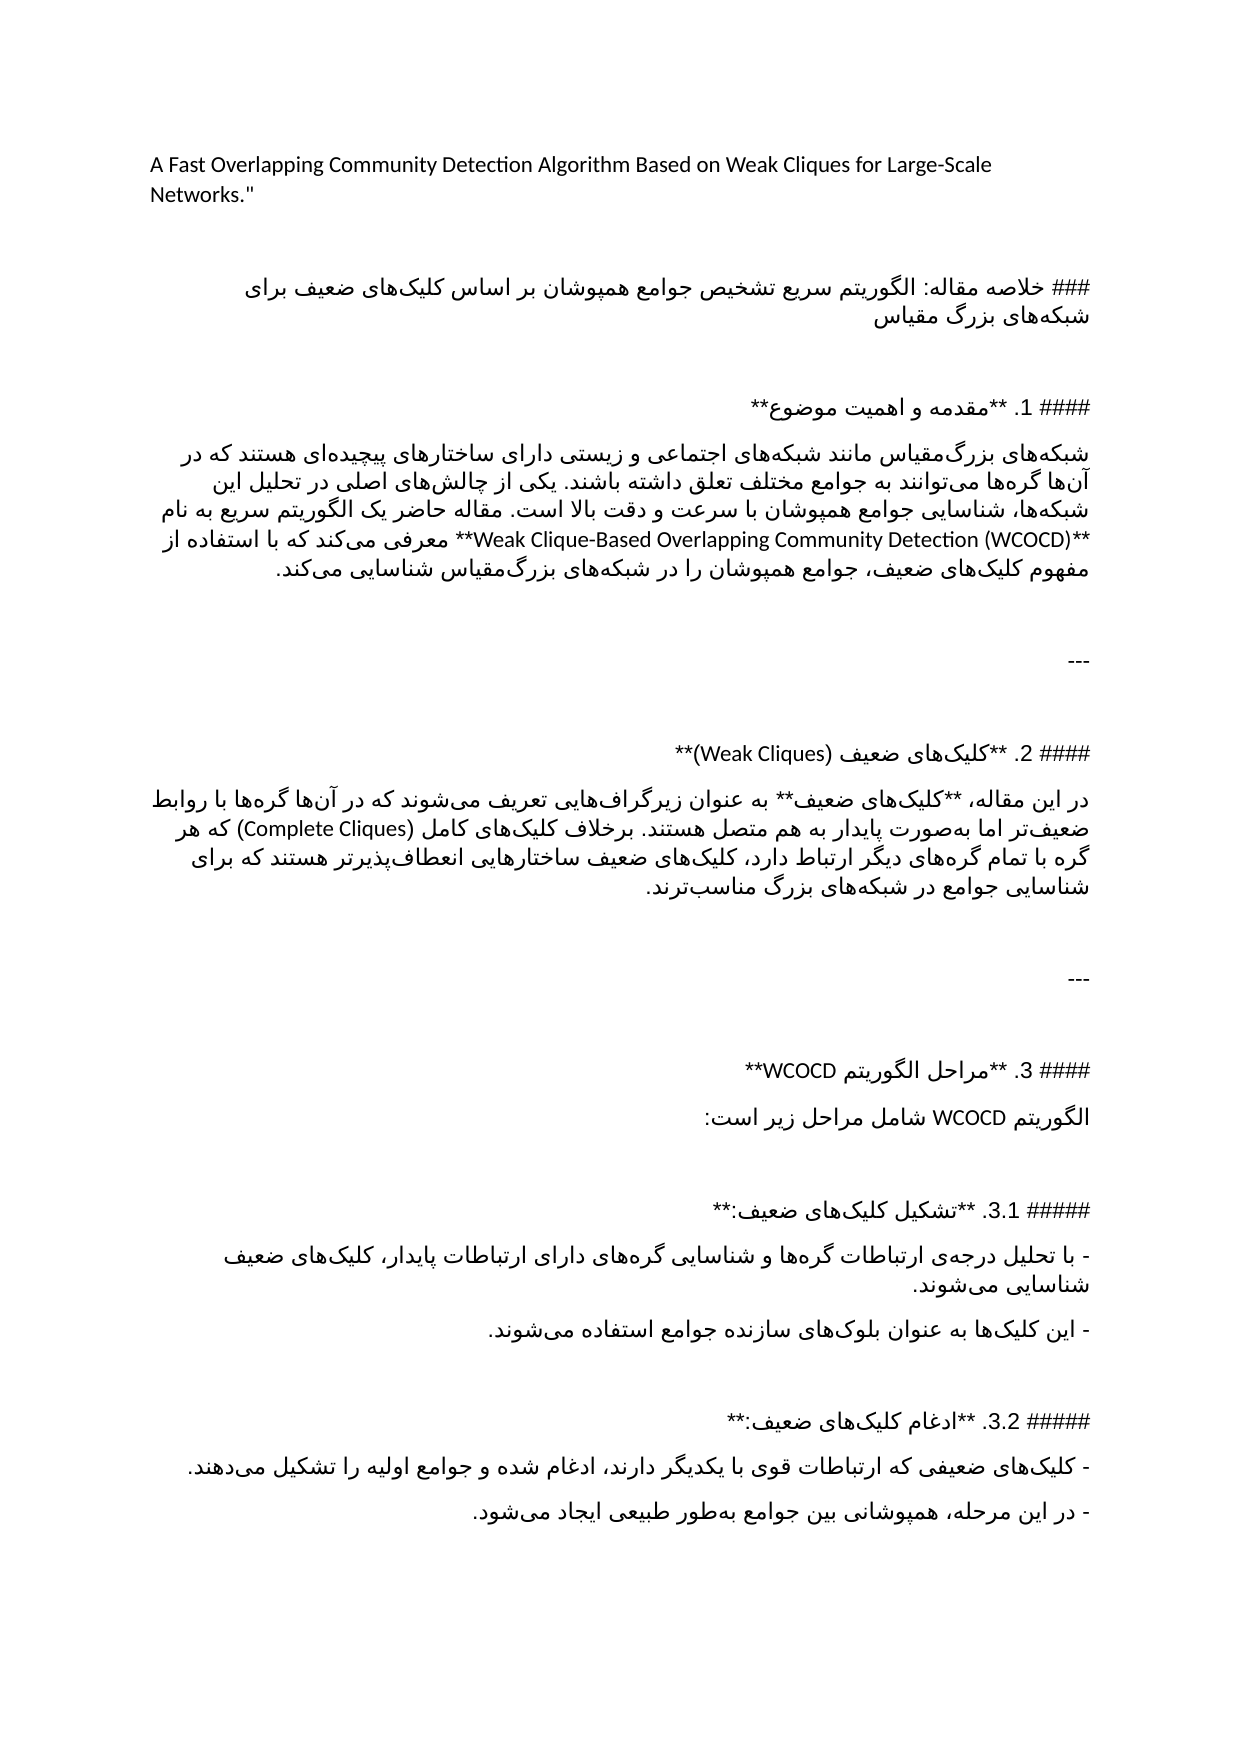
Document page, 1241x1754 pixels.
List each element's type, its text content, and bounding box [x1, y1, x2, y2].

text - کلیک‌های ضعیفی که ارتباطات قوی با یکدیگر دارند، ادغام شده و جوامع اولیه را تشکیل می‌دهند. [150, 1453, 1090, 1479]
text #### 3. **مراحل الگوریتم WCOCD** [150, 1057, 1090, 1085]
text --- [150, 965, 1090, 991]
text ##### 3.2. **ادغام کلیک‌های ضعیف:** [150, 1408, 1090, 1434]
text #### 2. **کلیک‌های ضعیف (Weak Cliques)** [150, 739, 1090, 767]
text A Fast Overlapping Community Detection Algorithm Based on Weak Cliques for Large-Scale Networks." [150, 150, 1090, 208]
text #### 1. **مقدمه و اهمیت موضوع** [150, 394, 1090, 421]
text در این مقاله، **کلیک‌های ضعیف** به عنوان زیرگراف‌هایی تعریف می‌شوند که در آن‌ها گره‌ها با روابط ضعیف‌تر اما به‌صورت پایدار به هم متصل هستند. برخلاف کلیک‌های کامل (Complete Cliques) که هر گره با تمام گره‌های دیگر ارتباط دارد، کلیک‌های ضعیف ساختارهایی انعطاف‌پذیرتر هستند که برای شناسایی جوامع در شبکه‌های بزرگ مناسب‌ترند. [150, 786, 1090, 899]
text ##### 3.1. **تشکیل کلیک‌های ضعیف:** [150, 1197, 1090, 1224]
text شبکه‌های بزرگ‌مقیاس مانند شبکه‌های اجتماعی و زیستی دارای ساختارهای پیچیده‌ای هستند که در آن‌ها گره‌ها می‌توانند به جوامع مختلف تعلق داشته باشند. یکی از چالش‌های اصلی در تحلیل این شبکه‌ها، شناسایی جوامع همپوشان با سرعت و دقت بالا است. مقاله حاضر یک الگوریتم سریع به نام **Weak Clique-Based Overlapping Community Detection (WCOCD)** معرفی می‌کند که با استفاده از مفهوم کلیک‌های ضعیف، جوامع همپوشان را در شبکه‌های بزرگ‌مقیاس شناسایی می‌کند. [150, 439, 1090, 581]
text - در این مرحله، همپوشانی بین جوامع به‌طور طبیعی ایجاد می‌شود. [150, 1498, 1090, 1524]
text ### خلاصه مقاله: الگوریتم سریع تشخیص جوامع همپوشان بر اساس کلیک‌های ضعیف برای شبکه‌های بزرگ مقیاس [150, 274, 1090, 329]
text - با تحلیل درجه‌ی ارتباطات گره‌ها و شناسایی گره‌های دارای ارتباطات پایدار، کلیک‌های ضعیف شناسایی می‌شوند. [150, 1242, 1090, 1297]
text --- [150, 647, 1090, 673]
text - این کلیک‌ها به عنوان بلوک‌های سازنده جوامع استفاده می‌شوند. [150, 1316, 1090, 1342]
text الگوریتم WCOCD شامل مراحل زیر است: [150, 1103, 1090, 1132]
